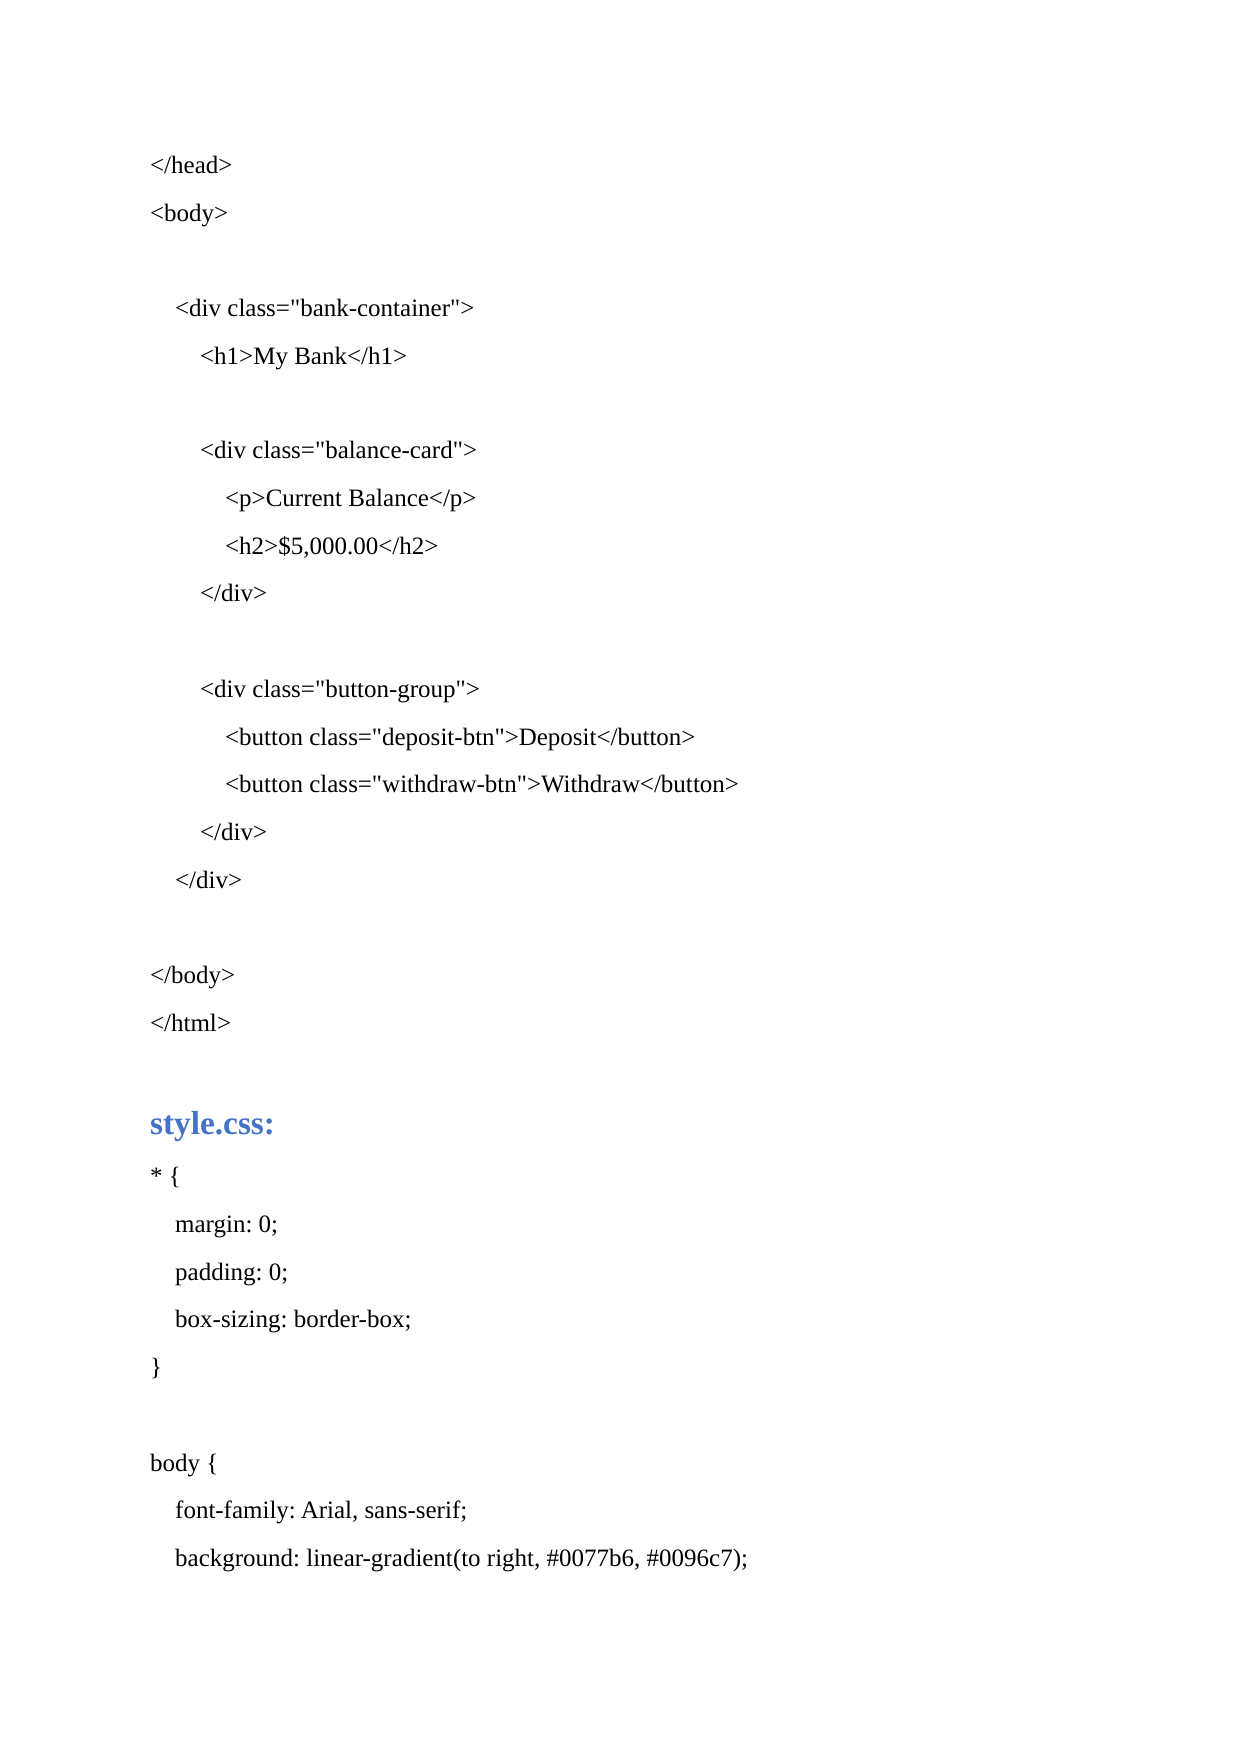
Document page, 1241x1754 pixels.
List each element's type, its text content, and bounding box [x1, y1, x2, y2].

text box-sizing: border-box; [150, 1304, 1090, 1333]
text <button class="deposit-btn">Deposit</button> [150, 722, 1090, 750]
text <div class="bank-container"> [150, 293, 1090, 322]
text padding: 0; [150, 1257, 1090, 1286]
text <p>Current Balance</p> [150, 483, 1090, 512]
text * { [150, 1161, 1090, 1190]
text <h1>My Bank</h1> [150, 341, 1090, 369]
text style.css: [150, 1103, 1090, 1142]
text </div> [150, 817, 1090, 846]
text <body> [150, 198, 1090, 226]
text </html> [150, 1008, 1090, 1037]
text </body> [150, 960, 1090, 989]
text <button class="withdraw-btn">Withdraw</button> [150, 769, 1090, 798]
text margin: 0; [150, 1209, 1090, 1238]
text } [150, 1352, 1090, 1381]
text </head> [150, 150, 1090, 179]
text background: linear-gradient(to right, #0077b6, #0096c7); [150, 1543, 1090, 1572]
text body { [150, 1448, 1090, 1476]
text <h2>$5,000.00</h2> [150, 531, 1090, 559]
text </div> [150, 578, 1090, 607]
text </div> [150, 865, 1090, 893]
text <div class="balance-card"> [150, 435, 1090, 464]
text <div class="button-group"> [150, 674, 1090, 703]
text font-family: Arial, sans-serif; [150, 1495, 1090, 1524]
